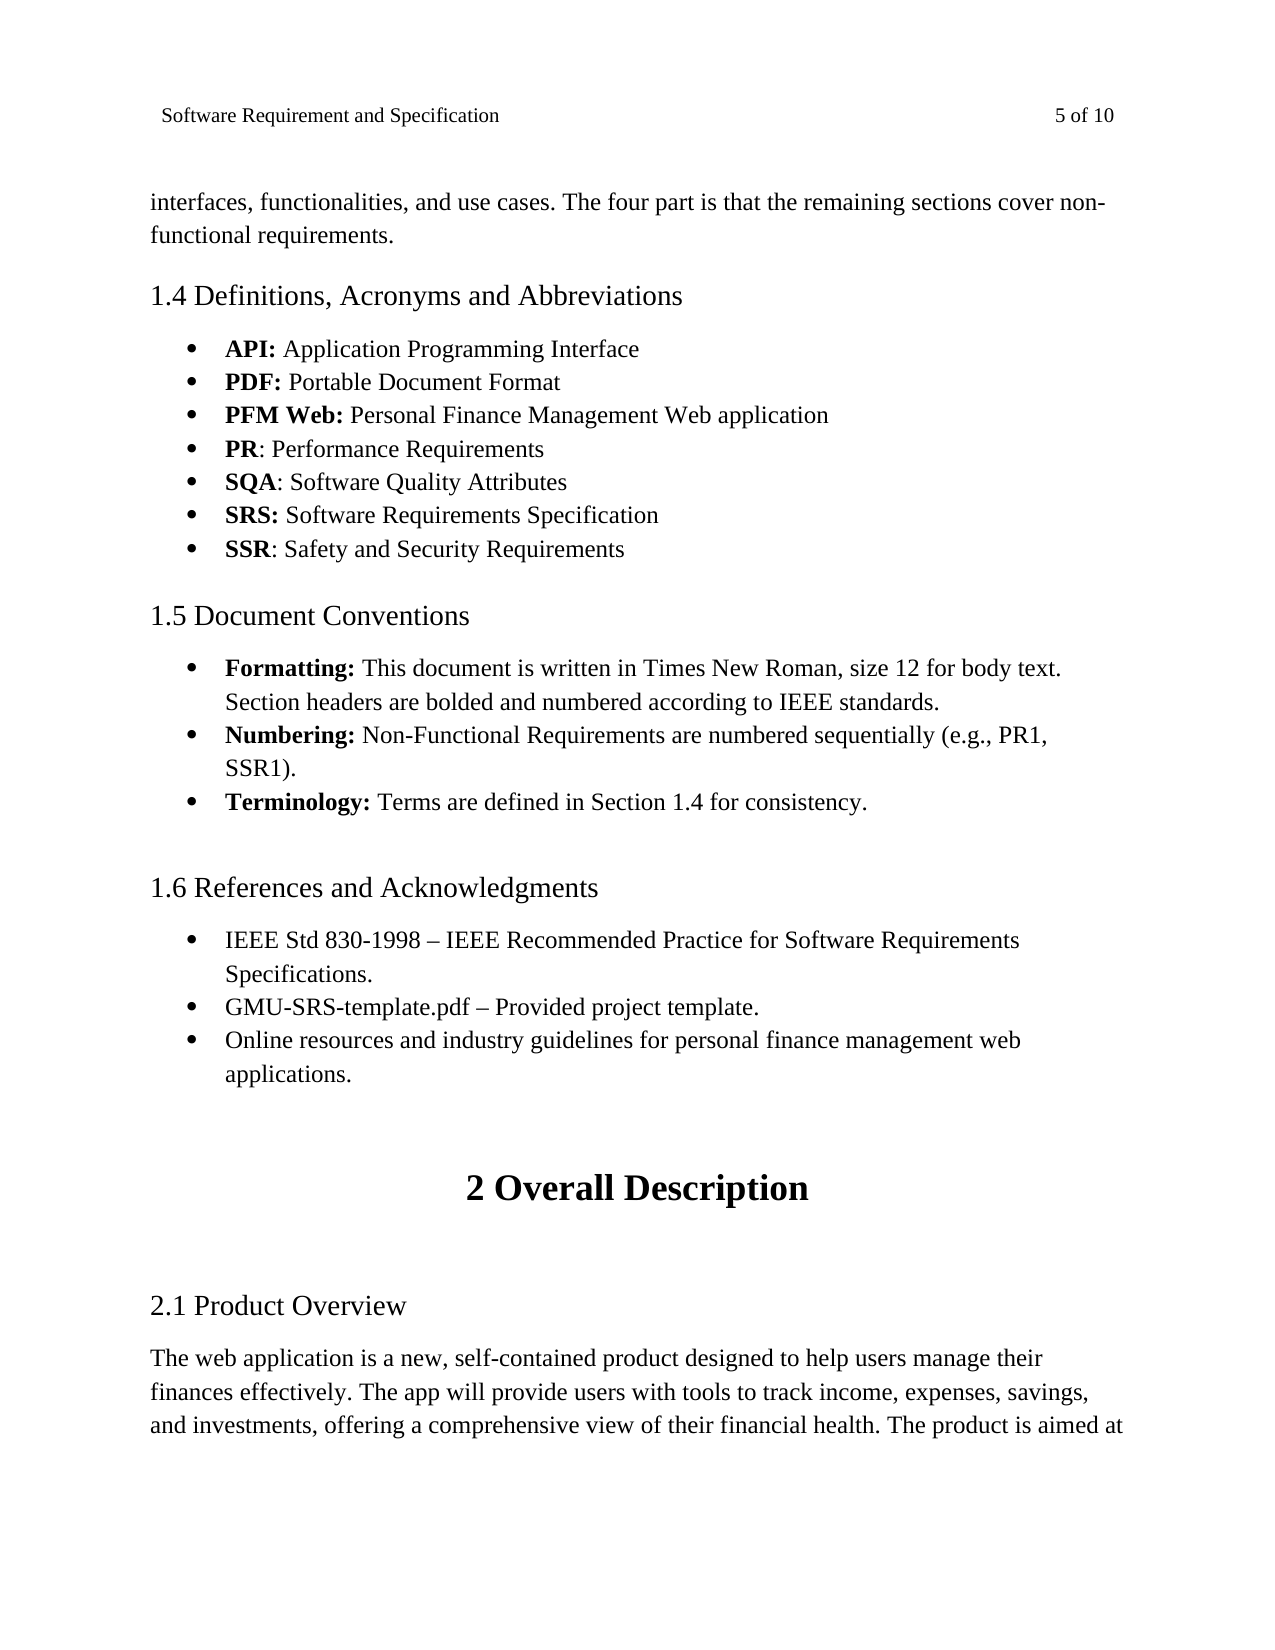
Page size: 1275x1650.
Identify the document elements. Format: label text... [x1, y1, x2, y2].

list SSR: Safety and Security Requirements [187, 534, 1125, 563]
list Online resources and industry guidelines for personal finance management web applications. [187, 1025, 1125, 1087]
list PDF: Portable Document Format [187, 367, 1125, 396]
subtitle 1.5 Document Conventions [150, 598, 1125, 631]
list Formatting: This document is written in Times New Roman, size 12 for body text. Section headers are bolded and numbered according to IEEE standards. [187, 653, 1125, 715]
subtitle 1.4 Definitions, Acronyms and Abbreviations [150, 278, 1125, 312]
list SRS: Software Requirements Specification [187, 501, 1125, 529]
subtitle 2.1 Product Overview [150, 1288, 1125, 1321]
list GMU-SRS-template.pdf – Provided project template. [187, 992, 1125, 1021]
list PR: Performance Requirements [187, 434, 1125, 463]
subtitle 1.6 References and Acknowledgments [150, 870, 1125, 903]
list IEEE Std 830-1998 – IEEE Recommended Practice for Software Requirements Specifications. [187, 925, 1125, 987]
list SQA: Software Quality Attributes [187, 467, 1125, 496]
list Terminology: Terms are defined in Section 1.4 for consistency. [187, 787, 1125, 815]
list API: Application Programming Interface [187, 334, 1125, 363]
subtitle 2 Overall Description [150, 1165, 1125, 1208]
list Numbering: Non-Functional Requirements are numbered sequentially (e.g., PR1, SSR1). [187, 720, 1125, 782]
list PFM Web: Personal Finance Management Web application [187, 401, 1125, 429]
